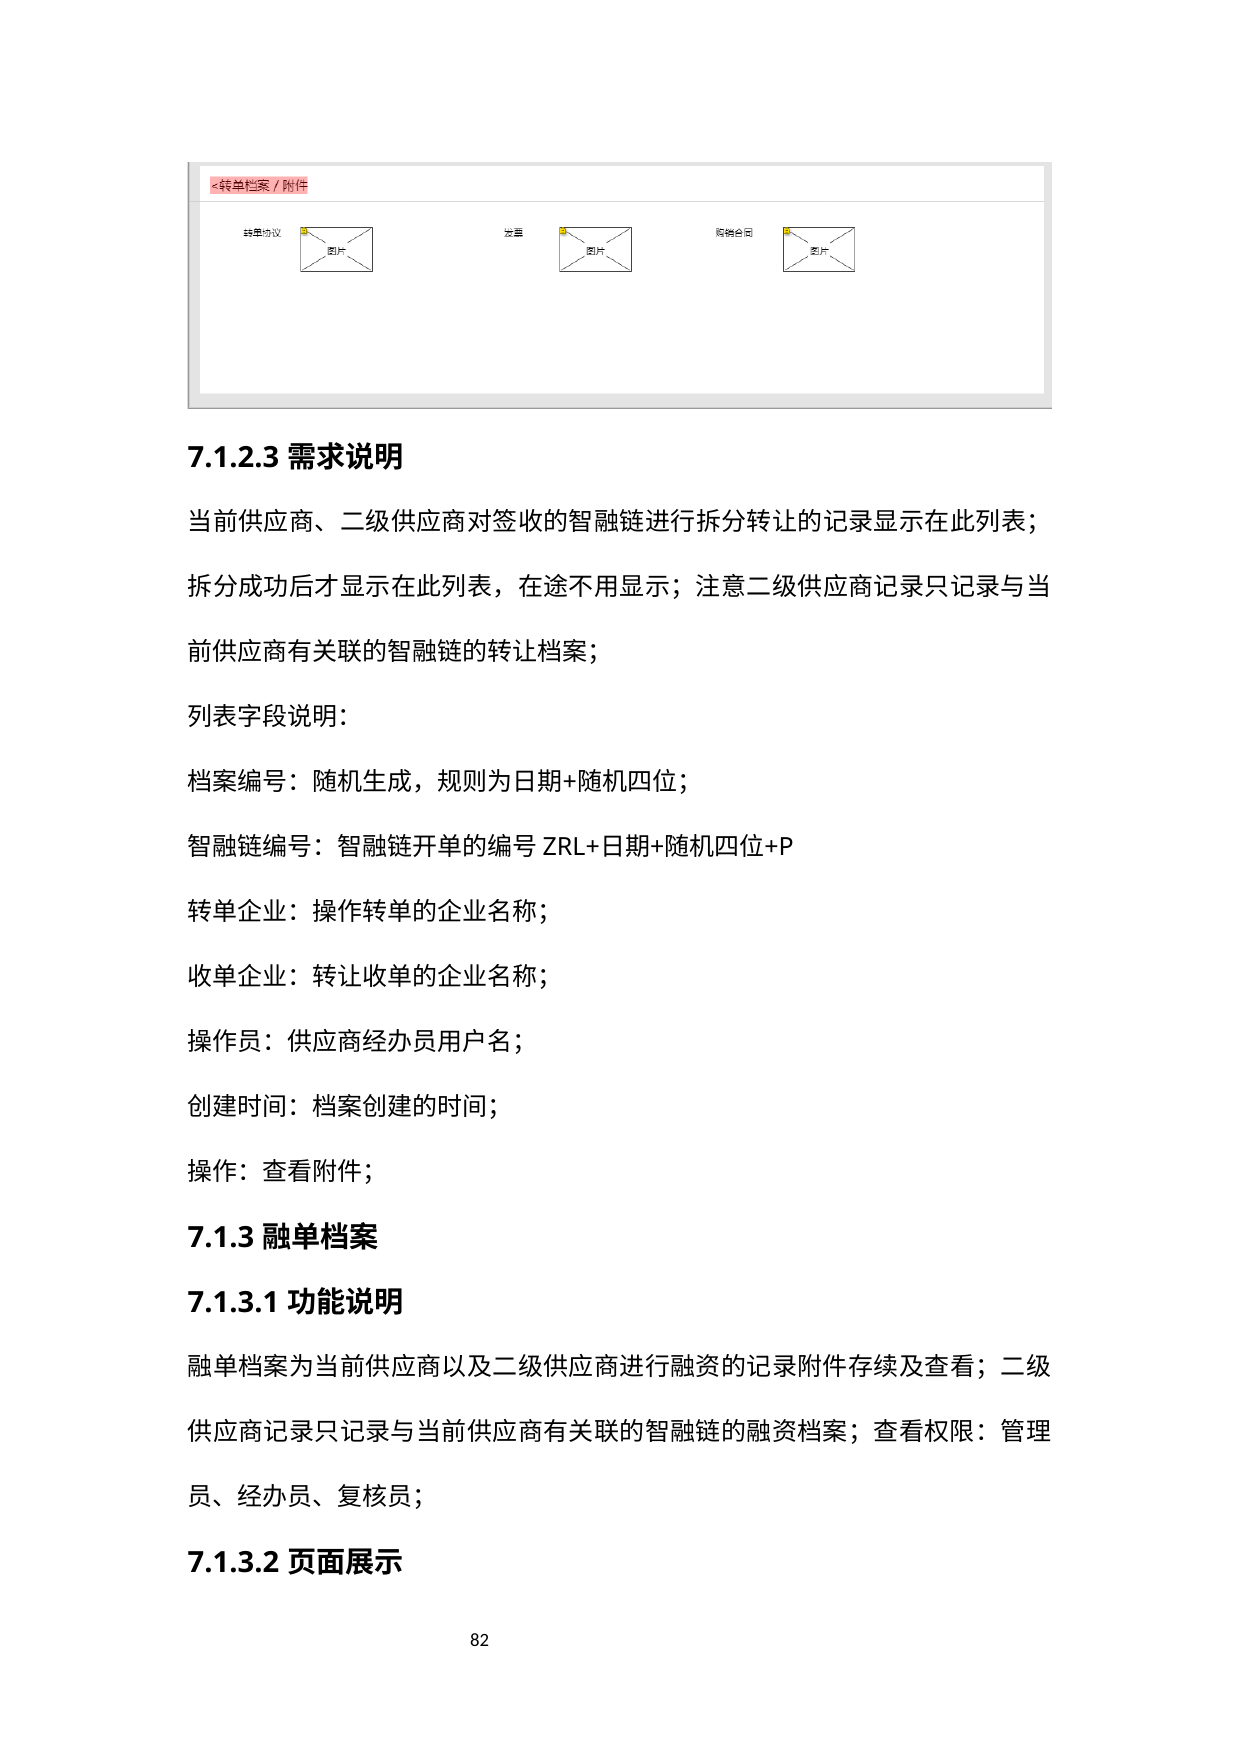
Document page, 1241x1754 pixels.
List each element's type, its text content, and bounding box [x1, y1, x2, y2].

text 操作员：供应商经办员用户名； [187, 1007, 1053, 1072]
text 列表字段说明： [187, 682, 1053, 747]
text 7.1.3.2 页面展示 [187, 1527, 1053, 1592]
text 融单档案为当前供应商以及二级供应商进行融资的记录附件存续及查看；二级供应商记录只记录与当前供应商有关联的智融链的融资档案；查看权限：管理员、经办员、复核员； [187, 1332, 1053, 1527]
picture [187, 162, 1052, 409]
text 档案编号：随机生成，规则为日期+随机四位； [187, 747, 1053, 812]
text 收单企业：转让收单的企业名称； [187, 942, 1053, 1007]
text 7.1.2.3 需求说明 [187, 422, 1053, 487]
text 智融链编号：智融链开单的编号ZRL+日期+随机四位+P [187, 812, 1053, 877]
text 7.1.3 融单档案 [187, 1202, 1053, 1267]
text 7.1.3.1 功能说明 [187, 1267, 1053, 1332]
text 创建时间：档案创建的时间； [187, 1072, 1053, 1137]
text 当前供应商、二级供应商对签收的智融链进行拆分转让的记录显示在此列表；拆分成功后才显示在此列表，在途不用显示；注意二级供应商记录只记录与当前供应商有关联的智融链的转让档案； [187, 487, 1053, 682]
text 操作：查看附件； [187, 1137, 1053, 1202]
text 转单企业：操作转单的企业名称； [187, 877, 1053, 942]
